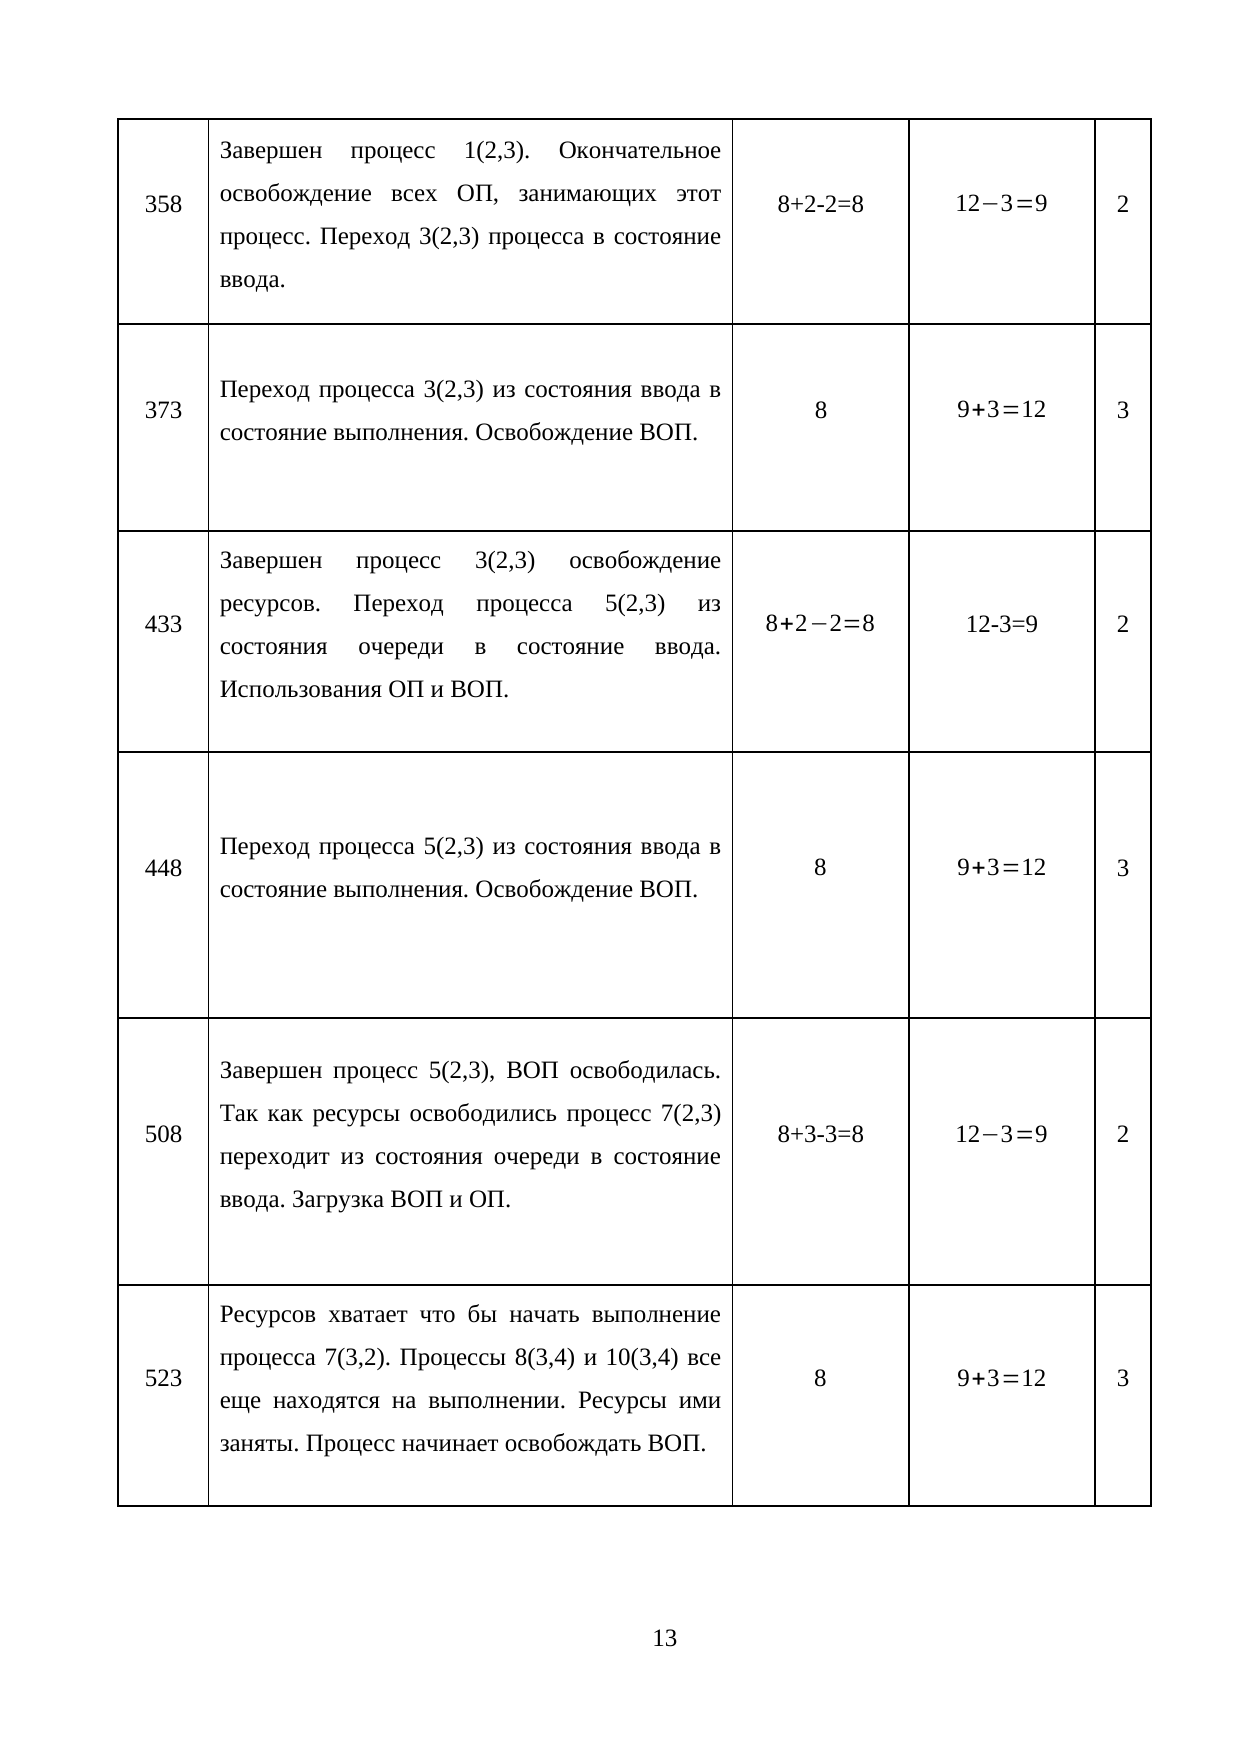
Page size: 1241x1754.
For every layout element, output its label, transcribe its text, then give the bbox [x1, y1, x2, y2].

table_cell 8+2-2=8 [733, 120, 908, 323]
table_cell 448 [119, 753, 208, 1017]
table_cell 2 [1096, 120, 1150, 323]
table_cell Завершен процесс 3(2,3) освобождение ресурсов. Переход процесса 5(2,3) из состояния очереди в состояние ввода. Использования ОП и ВОП. [209, 532, 732, 751]
table_cell Ресурсов хватает что бы начать выполнение процесса 7(3,2). Процессы 8(3,4) и 10(3,4) все еще находятся на выполнении. Ресурсы ими заняты. Процесс начинает освобождать ВОП. [209, 1286, 732, 1505]
table_cell [910, 120, 1094, 323]
table_cell [910, 1286, 1094, 1505]
table_cell [910, 753, 1094, 1017]
table_cell 373 [119, 325, 208, 530]
table_cell Завершен процесс 5(2,3), ВОП освободилась. Так как ресурсы освободились процесс 7(2,3) переходит из состояния очереди в состояние ввода. Загрузка ВОП и ОП. [209, 1019, 732, 1284]
table_cell 3 [1096, 753, 1150, 1017]
table_cell Переход процесса 5(2,3) из состояния ввода в состояние выполнения. Освобождение ВОП. [209, 753, 732, 1017]
table_cell 2 [1096, 532, 1150, 751]
table_cell [733, 532, 908, 751]
table_cell 523 [119, 1286, 208, 1505]
table_cell 2 [1096, 1019, 1150, 1284]
table_cell 3 [1096, 1286, 1150, 1505]
table_cell 12-3=9 [910, 532, 1094, 751]
table_cell 508 [119, 1019, 208, 1284]
table_cell [910, 1019, 1094, 1284]
table_cell 358 [119, 120, 208, 323]
table_cell 3 [1096, 325, 1150, 530]
table_cell [733, 753, 908, 1017]
table_cell Переход процесса 3(2,3) из состояния ввода в состояние выполнения. Освобождение ВОП. [209, 325, 732, 530]
table_cell [733, 1286, 908, 1505]
table_cell 433 [119, 532, 208, 751]
table_cell Завершен процесс 1(2,3). Окончательное освобождение всех ОП, занимающих этот процесс. Переход 3(2,3) процесса в состояние ввода. [209, 120, 732, 323]
table_cell 8+3-3=8 [733, 1019, 908, 1284]
table_cell 8 [733, 325, 908, 530]
table_cell [910, 325, 1094, 530]
